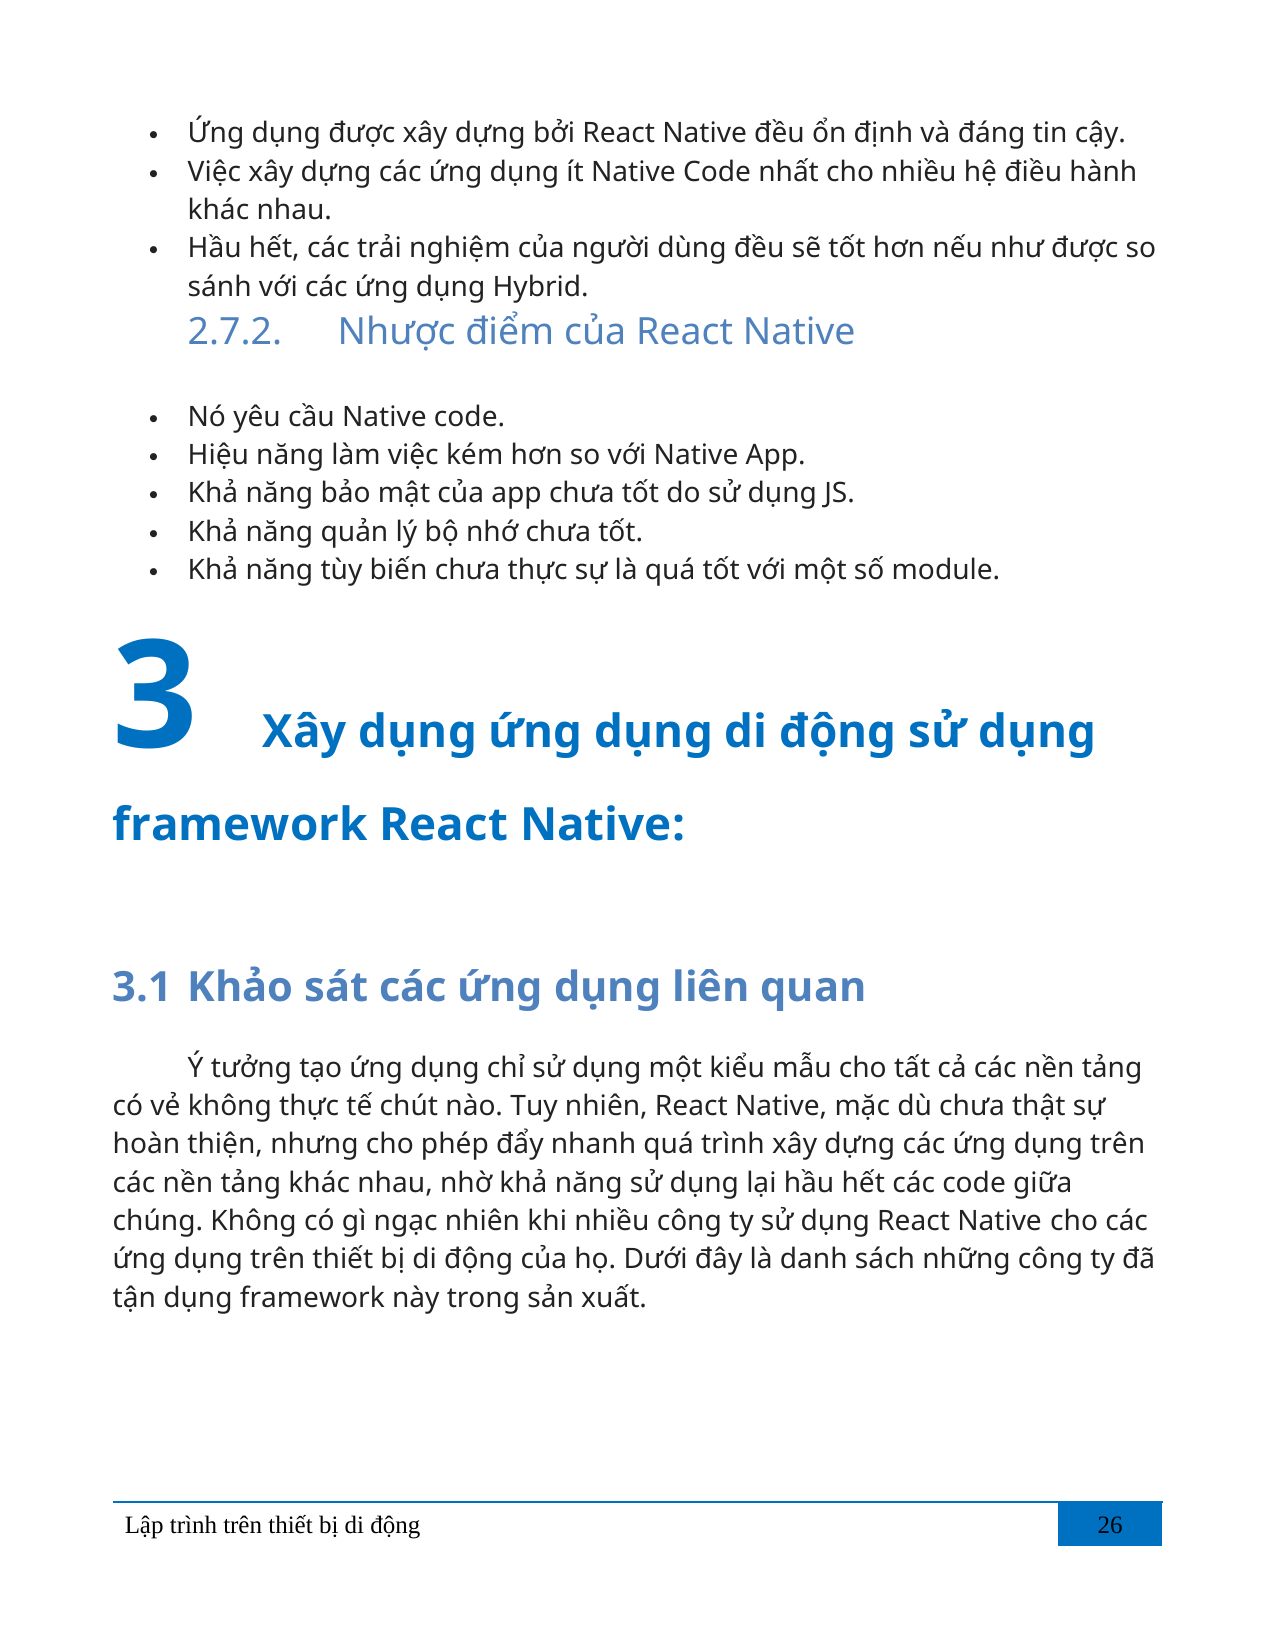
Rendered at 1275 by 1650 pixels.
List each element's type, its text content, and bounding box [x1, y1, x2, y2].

list Khả năng bảo mật của app chưa tốt do sử dụng JS. [150, 472, 1162, 511]
list Khả năng tùy biến chưa thực sự là quá tốt với một số module. [150, 549, 1162, 587]
subtitle Khảo sát các ứng dụng liên quan [112, 956, 1162, 1013]
list Hiệu năng làm việc kém hơn so với Native App. [150, 434, 1162, 472]
list Hầu hết, các trải nghiệm của người dùng đều sẽ tốt hơn nếu như được so sánh với các ứng dụng Hybrid. [150, 227, 1162, 304]
list Ứng dụng được xây dựng bởi React Native đều ổn định và đáng tin cậy. [150, 112, 1162, 151]
list Việc xây dựng các ứng dụng ít Native Code nhất cho nhiều hệ điều hành khác nhau. [150, 151, 1162, 227]
subtitle Xây dụng ứng dụng di động sử dụng framework React Native: [112, 587, 1162, 854]
list Nó yêu cầu Native code. [150, 396, 1162, 434]
list Khả năng quản lý bộ nhớ chưa tốt. [150, 511, 1162, 549]
text Ý tưởng tạo ứng dụng chỉ sử dụng một kiểu mẫu cho tất cả các nền tảng có vẻ không thực tế chút nào. Tuy nhiên, React Native, mặc dù chưa thật sự hoàn thiện, nhưng cho phép đẩy nhanh quá trình xây dựng các ứng dụng trên các nền tảng khác nhau, nhờ khả năng sử dụng lại hầu hết các code giữa chúng. Không có gì ngạc nhiên khi nhiều công ty sử dụng React Native cho các ứng dụng trên thiết bị di động của họ. Dưới đây là danh sách những công ty đã tận dụng framework này trong sản xuất. [647, 1047, 1162, 1316]
list Nhược điểm của React Native [187, 304, 1162, 355]
